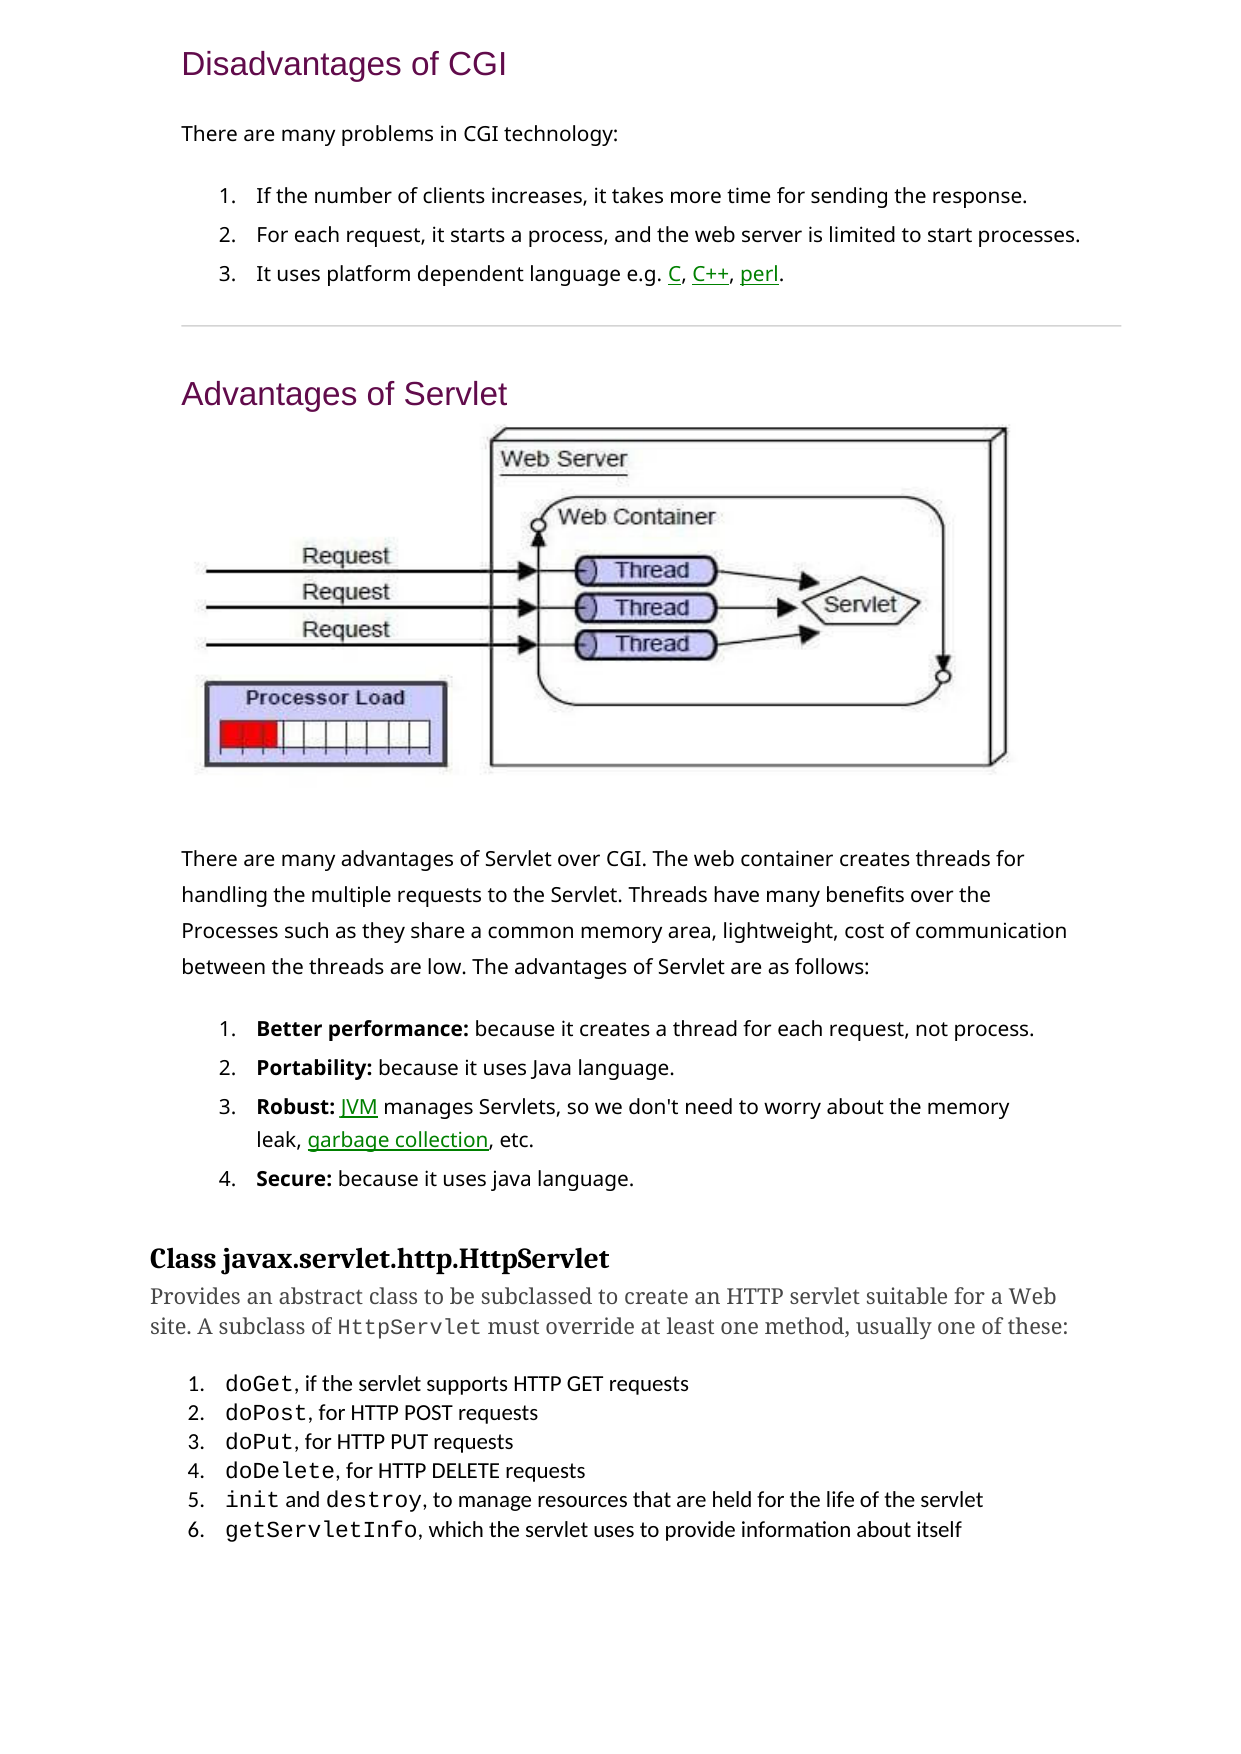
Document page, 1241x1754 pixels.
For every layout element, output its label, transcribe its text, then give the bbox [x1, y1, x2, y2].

text There are many advantages of Servlet over CGI. The web container creates threads for handling the multiple requests to the Servlet. Threads have many benefits over the Processes such as they share a common memory area, lightweight, cost of communication between the threads are low. The advantages of Servlet are as follows: [181, 837, 1090, 981]
list Secure: because it uses java language. [219, 1160, 1090, 1193]
list If the number of clients increases, it takes more time for sending the response. [219, 177, 1090, 210]
list doDelete, for HTTP DELETE requests [187, 1456, 1090, 1486]
picture [181, 412, 1024, 808]
list doPost, for HTTP POST requests [187, 1398, 1090, 1427]
subtitle Advantages of Servlet [181, 374, 1090, 412]
list Portability: because it uses Java language. [219, 1049, 1090, 1082]
list Robust: JVM manages Servlets, so we don't need to worry about the memory leak, garbage collection, etc. [219, 1088, 1090, 1153]
list doPut, for HTTP PUT requests [187, 1427, 1090, 1456]
list doGet, if the servlet supports HTTP GET requests [187, 1369, 1090, 1398]
list For each request, it starts a process, and the web server is limited to start processes. [219, 216, 1090, 249]
list Better performance: because it creates a thread for each request, not process. [219, 1010, 1090, 1043]
list It uses platform dependent language e.g. C, C++, perl. [219, 255, 1090, 288]
text There are many problems in CGI technology: [181, 112, 1090, 148]
subtitle Class javax.servlet.http.HttpServlet [150, 1243, 1090, 1276]
list getServletInfo, which the servlet uses to provide information about itself [187, 1515, 1090, 1544]
text Provides an abstract class to be subclassed to create an HTTP servlet suitable for a Web site. A subclass of HttpServlet must override at least one method, usually one of these: [150, 1281, 1090, 1369]
list init and destroy, to manage resources that are held for the life of the servlet [187, 1486, 1090, 1515]
subtitle Disadvantages of CGI [181, 44, 1090, 83]
